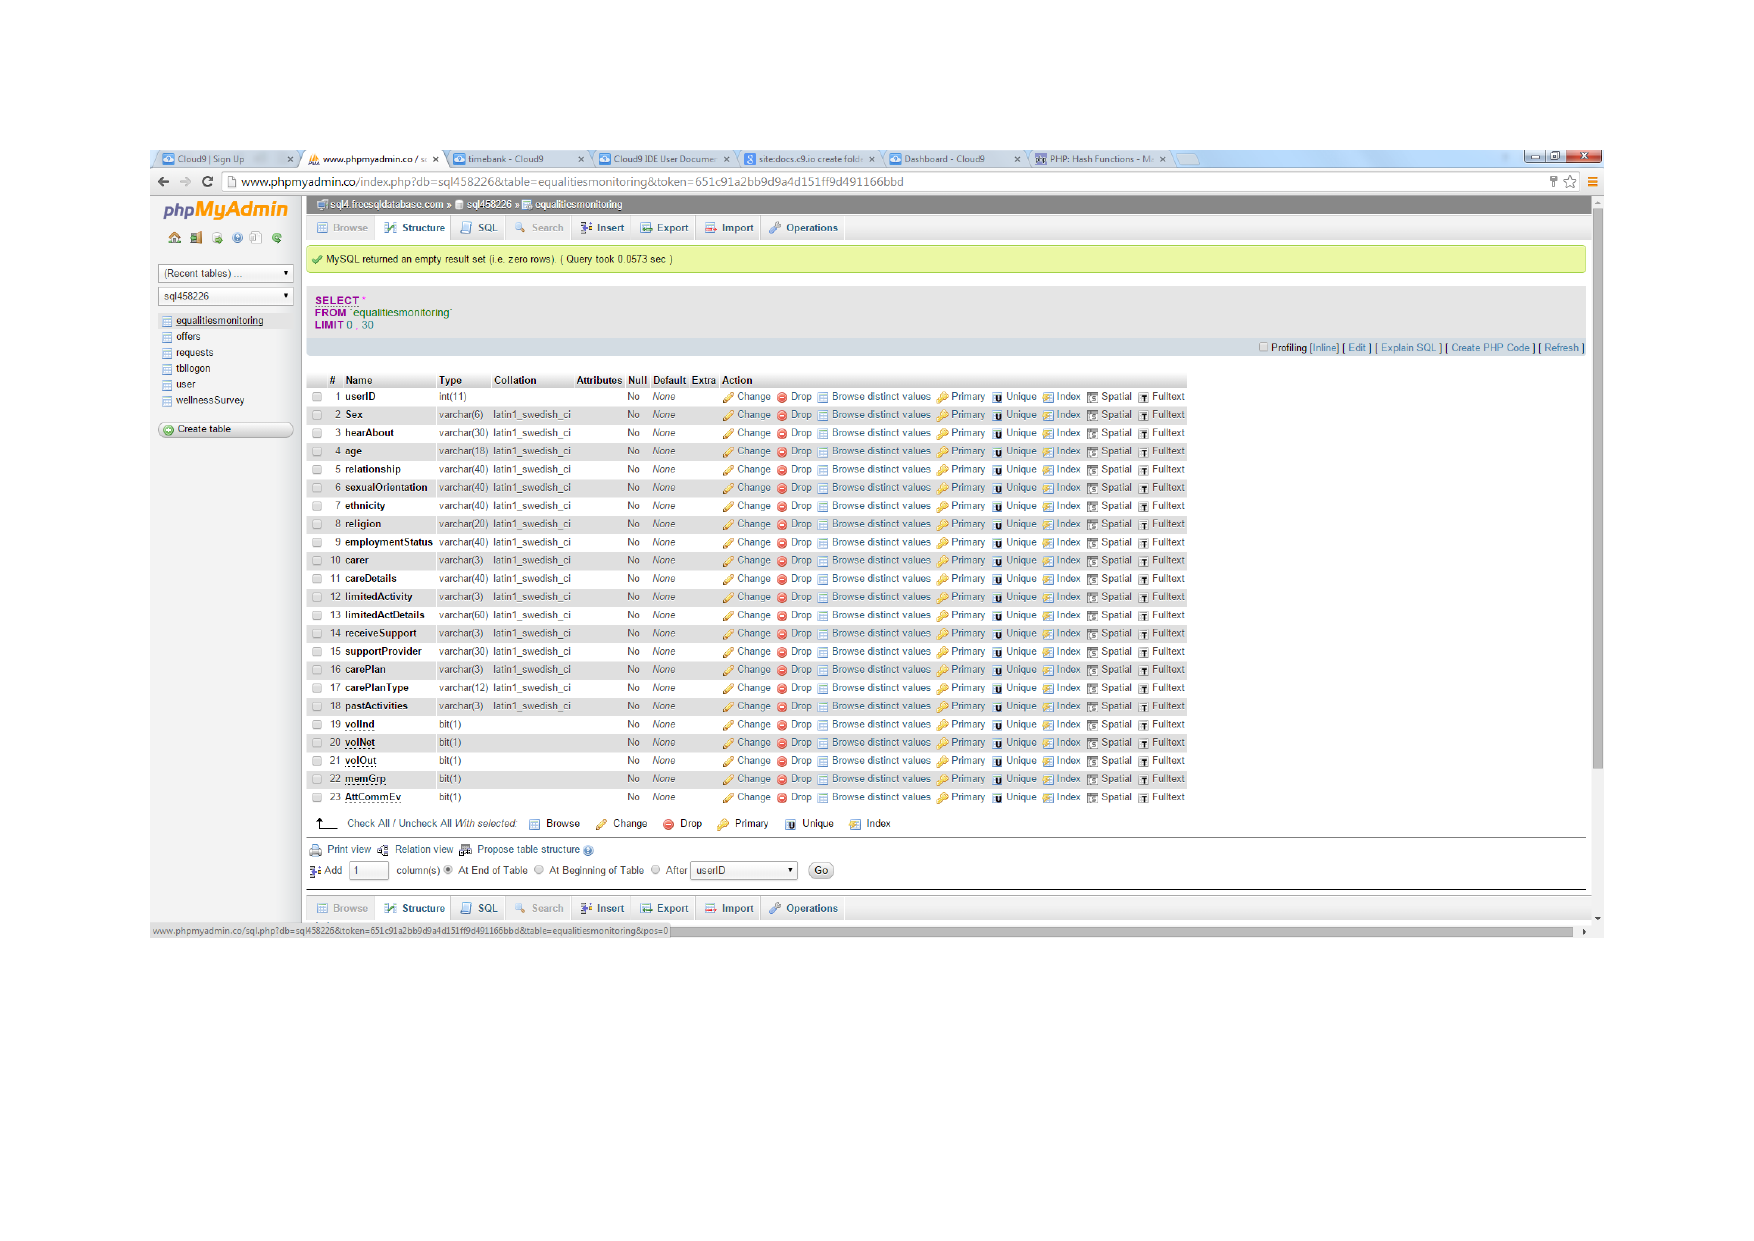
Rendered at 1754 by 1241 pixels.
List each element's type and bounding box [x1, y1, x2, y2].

picture [150, 150, 1604, 938]
